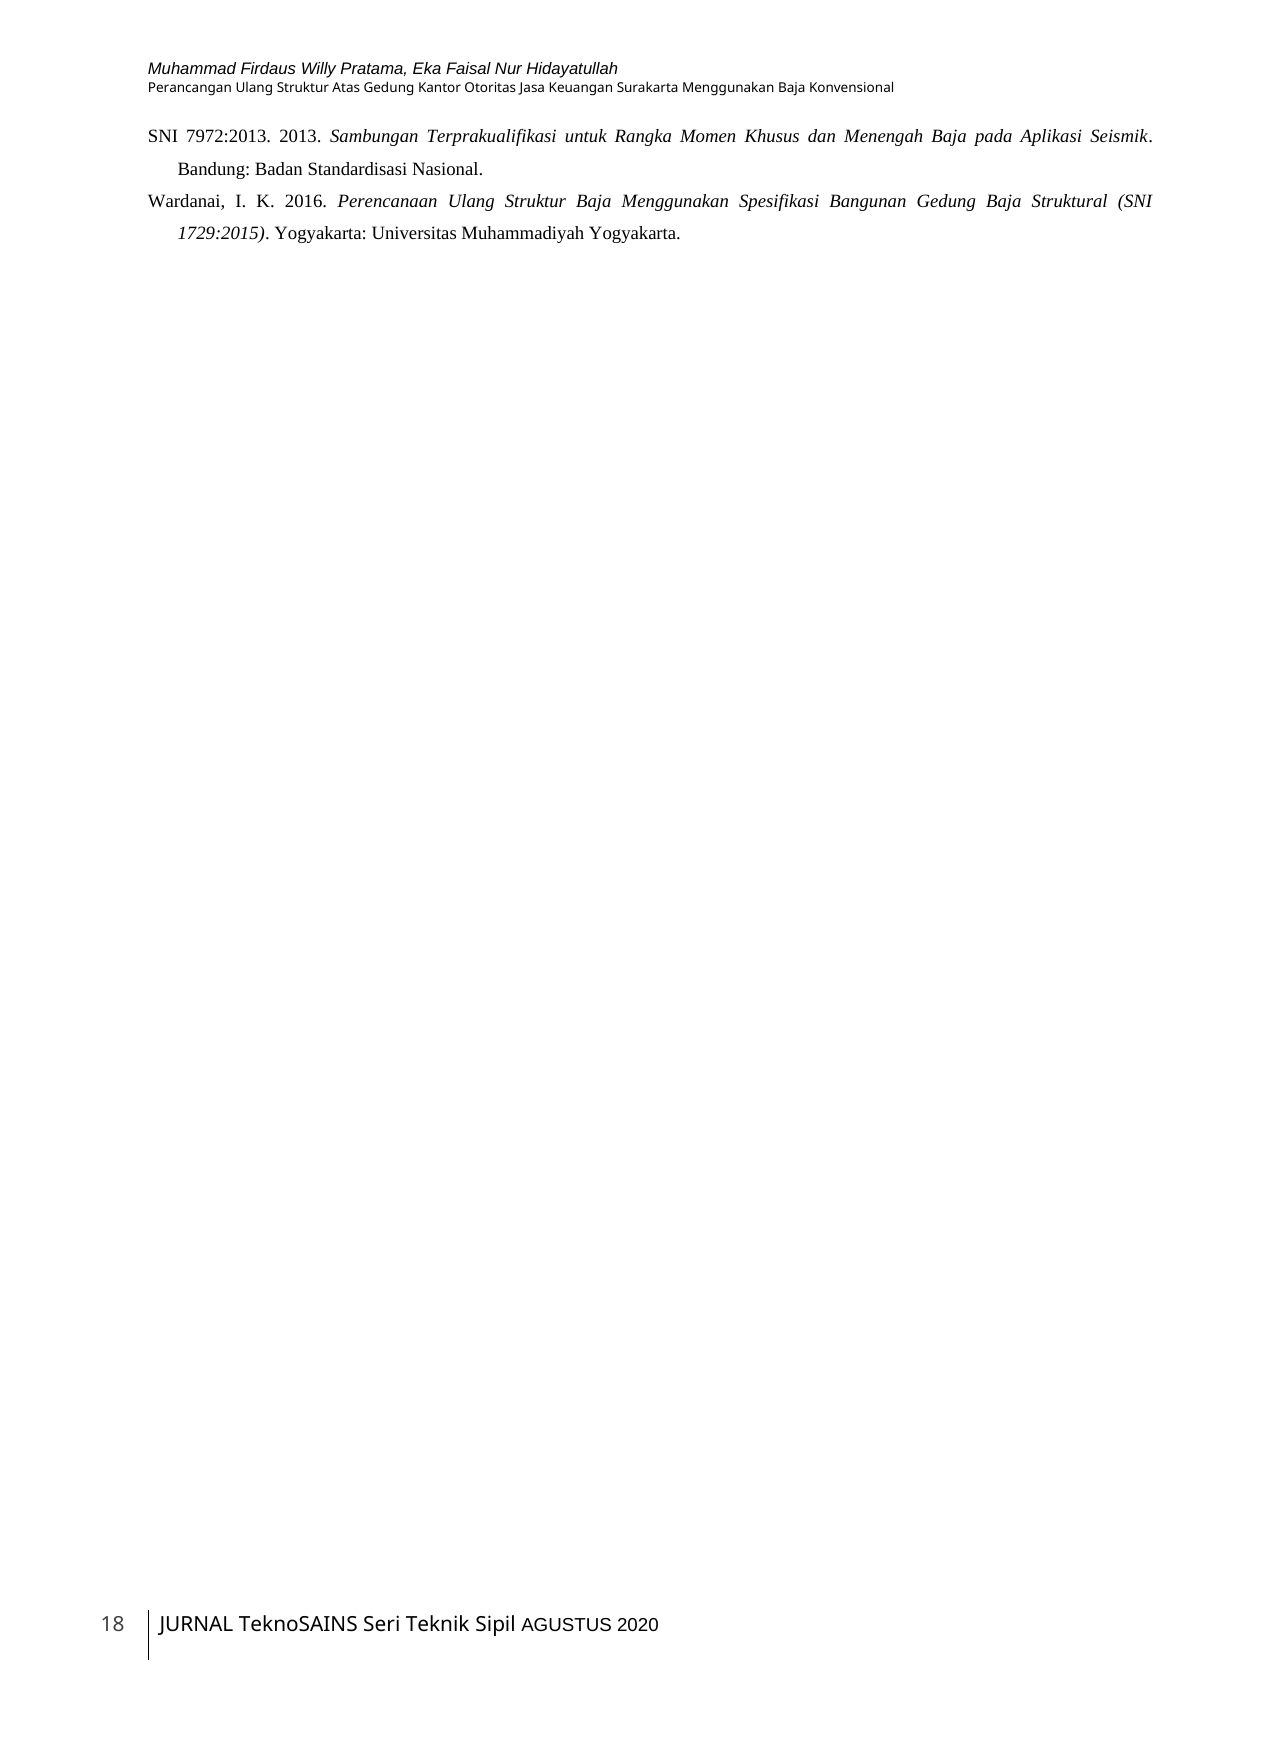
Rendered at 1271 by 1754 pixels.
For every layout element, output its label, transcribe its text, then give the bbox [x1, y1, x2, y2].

text Wardanai, I. K. 2016. Perencanaan Ulang Struktur Baja Menggunakan Spesifikasi Bangunan Gedung Baja Struktural (SNI 1729:2015). Yogyakarta: Universitas Muhammadiyah Yogyakarta. [148, 190, 1153, 244]
text SNI 7972:2013. 2013. Sambungan Terprakualifikasi untuk Rangka Momen Khusus dan Menengah Baja pada Aplikasi Seismik. Bandung: Badan Standardisasi Nasional. [148, 125, 1153, 179]
